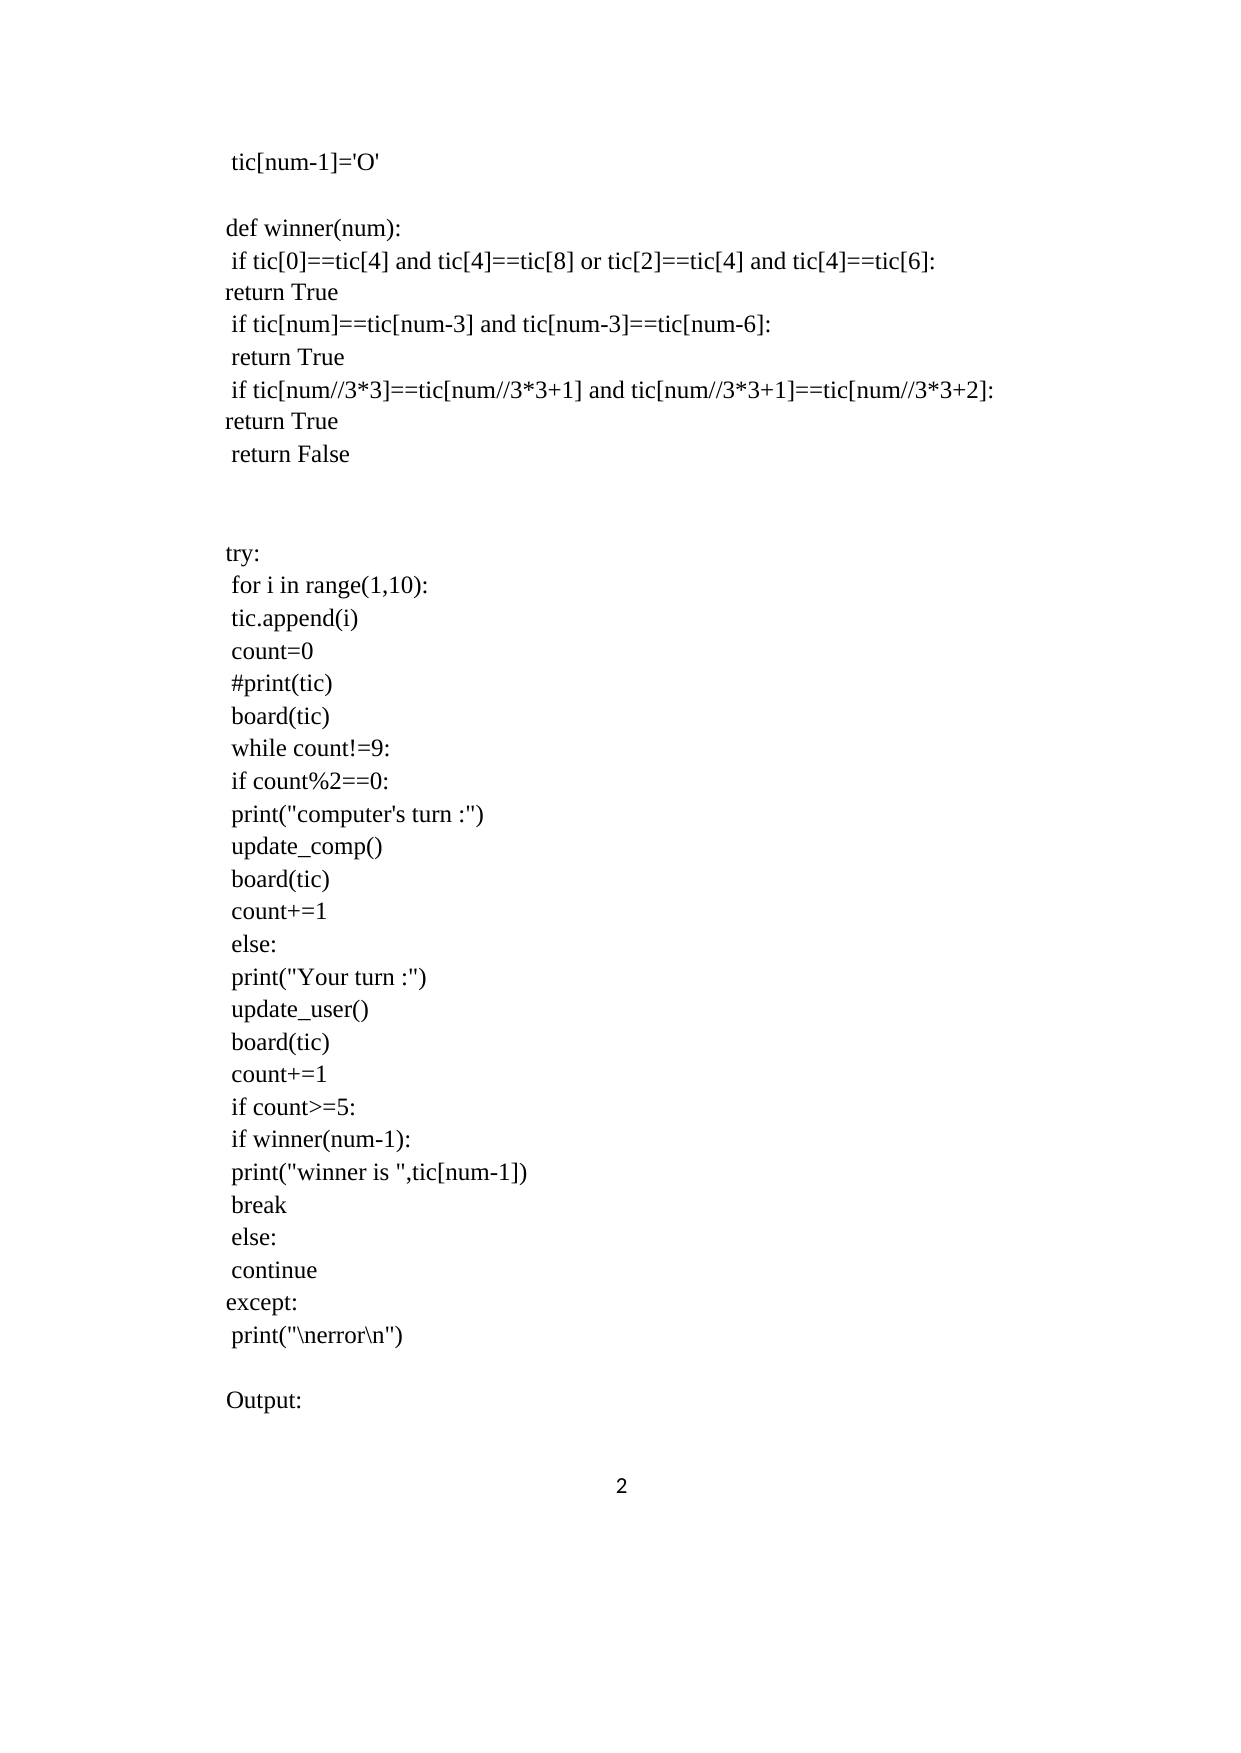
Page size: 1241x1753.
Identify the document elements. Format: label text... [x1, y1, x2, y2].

text else: [225, 929, 1165, 958]
text break [225, 1190, 1165, 1218]
text while count!=9: [225, 733, 1165, 762]
text return True [225, 342, 1165, 371]
text board(tic) [225, 1027, 1165, 1055]
text return False [225, 439, 1165, 468]
text count+=1 [225, 896, 1165, 925]
text tic.append(i) [225, 603, 1165, 632]
text else: [225, 1222, 1165, 1251]
text try: [225, 538, 1165, 567]
text for i in range(1,10): [225, 571, 1165, 599]
text Output: [226, 1386, 1165, 1414]
text if tic[0]==tic[4] and tic[4]==tic[8] or tic[2]==tic[4] and tic[4]==tic[6]: return True [225, 246, 955, 306]
text print("\nerror\n") [225, 1320, 1165, 1349]
text count+=1 [225, 1059, 1165, 1088]
text 2 [616, 1471, 1165, 1499]
text #print(tic) [225, 668, 1165, 697]
text continue [225, 1255, 1165, 1283]
text update_user() [225, 994, 1165, 1023]
text if tic[num//3*3]==tic[num//3*3+1] and tic[num//3*3+1]==tic[num//3*3+2]: return True [225, 375, 1014, 435]
text print("winner is ",tic[num-1]) [225, 1157, 1165, 1186]
text print("computer's turn :") [225, 799, 1165, 827]
text print("Your turn :") [225, 962, 1165, 990]
text update_comp() [225, 831, 1165, 860]
text board(tic) [225, 864, 1165, 892]
text board(tic) [225, 701, 1165, 729]
text if count%2==0: [225, 766, 1165, 795]
text if count>=5: [225, 1092, 1165, 1121]
text tic[num-1]='O' [225, 147, 1165, 176]
text if winner(num-1): [225, 1124, 1165, 1153]
text def winner(num): [226, 213, 1165, 242]
text if tic[num]==tic[num-3] and tic[num-3]==tic[num-6]: [225, 309, 1165, 338]
text count=0 [225, 636, 1165, 664]
text except: [226, 1287, 1165, 1316]
